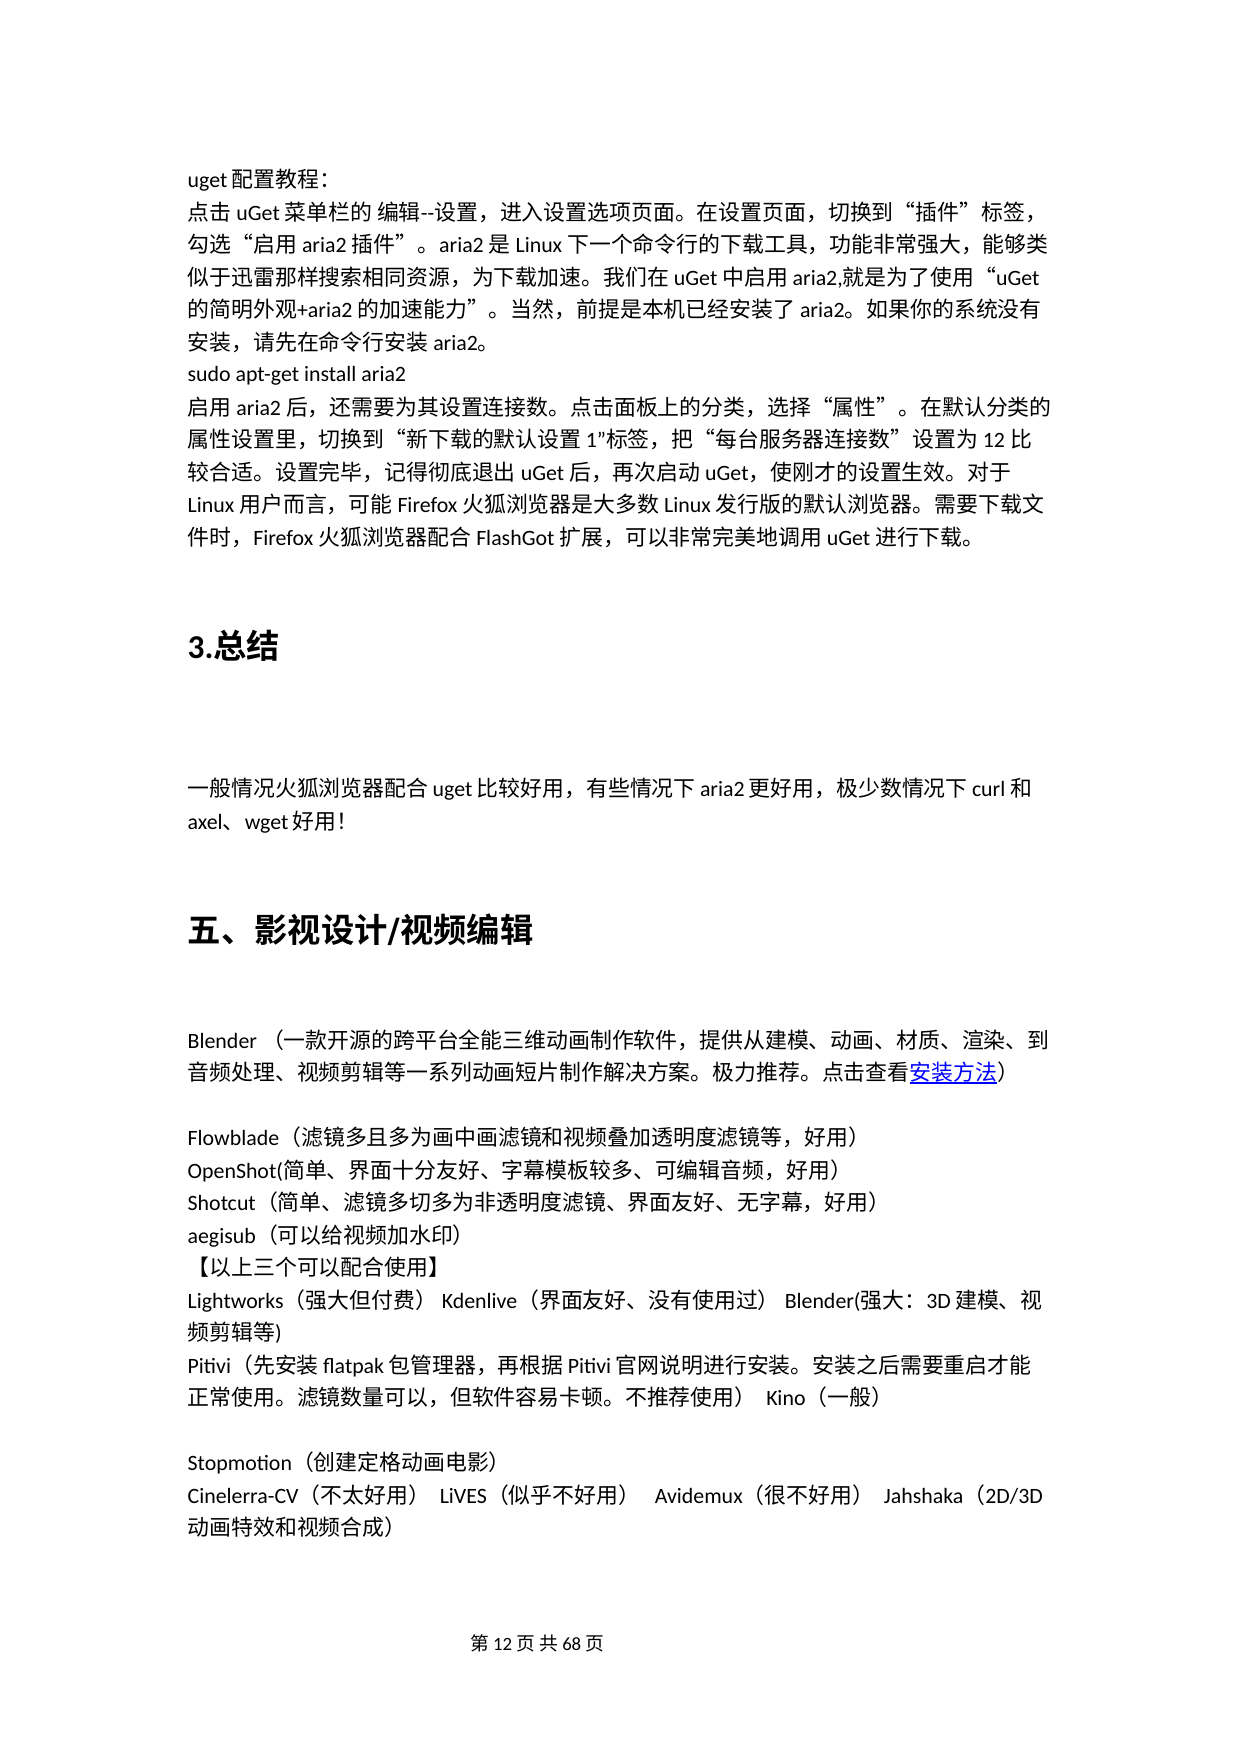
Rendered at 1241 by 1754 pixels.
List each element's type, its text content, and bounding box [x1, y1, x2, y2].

text Blender （一款开源的跨平台全能三维动画制作软件，提供从建模、动画、材质、渲染、到音频处理、视频剪辑等一系列动画短片制作解决方案。极力推荐。点击查看安装方法） [187, 1022, 1053, 1087]
text Stopmotion（创建定格动画电影） [187, 1445, 1053, 1477]
text uget配置教程： [187, 162, 1053, 194]
text Cinelerra-CV（不太好用） LiVES（似乎不好用） Avidemux（很不好用） Jahshaka（2D/3D 动画特效和视频合成） [187, 1477, 1053, 1542]
text Pitivi（先安装flatpak包管理器，再根据Pitivi官网说明进行安装。安装之后需要重启才能正常使用。滤镜数量可以，但软件容易卡顿。不推荐使用） Kino（一般） [187, 1347, 1053, 1412]
subtitle 五、影视设计/视频编辑 [187, 895, 1053, 960]
text Shotcut（简单、滤镜多切多为非透明度滤镜、界面友好、无字幕，好用） [187, 1185, 1053, 1217]
text Flowblade（滤镜多且多为画中画滤镜和视频叠加透明度滤镜等，好用） [187, 1120, 1053, 1152]
text aegisub（可以给视频加水印） [187, 1217, 1053, 1250]
text OpenShot(简单、界面十分友好、字幕模板较多、可编辑音频，好用） [187, 1152, 1053, 1185]
text Lightworks（强大但付费） Kdenlive（界面友好、没有使用过） Blender(强大：3D建模、视频剪辑等) [187, 1282, 1053, 1347]
subtitle 3.总结 [187, 612, 1053, 677]
text 一般情况火狐浏览器配合uget比较好用，有些情况下aria2更好用，极少数情况下curl和axel、wget好用！ [187, 771, 1053, 836]
text 【以上三个可以配合使用】 [187, 1250, 1053, 1282]
text sudo apt-get install aria2 [187, 357, 1053, 389]
